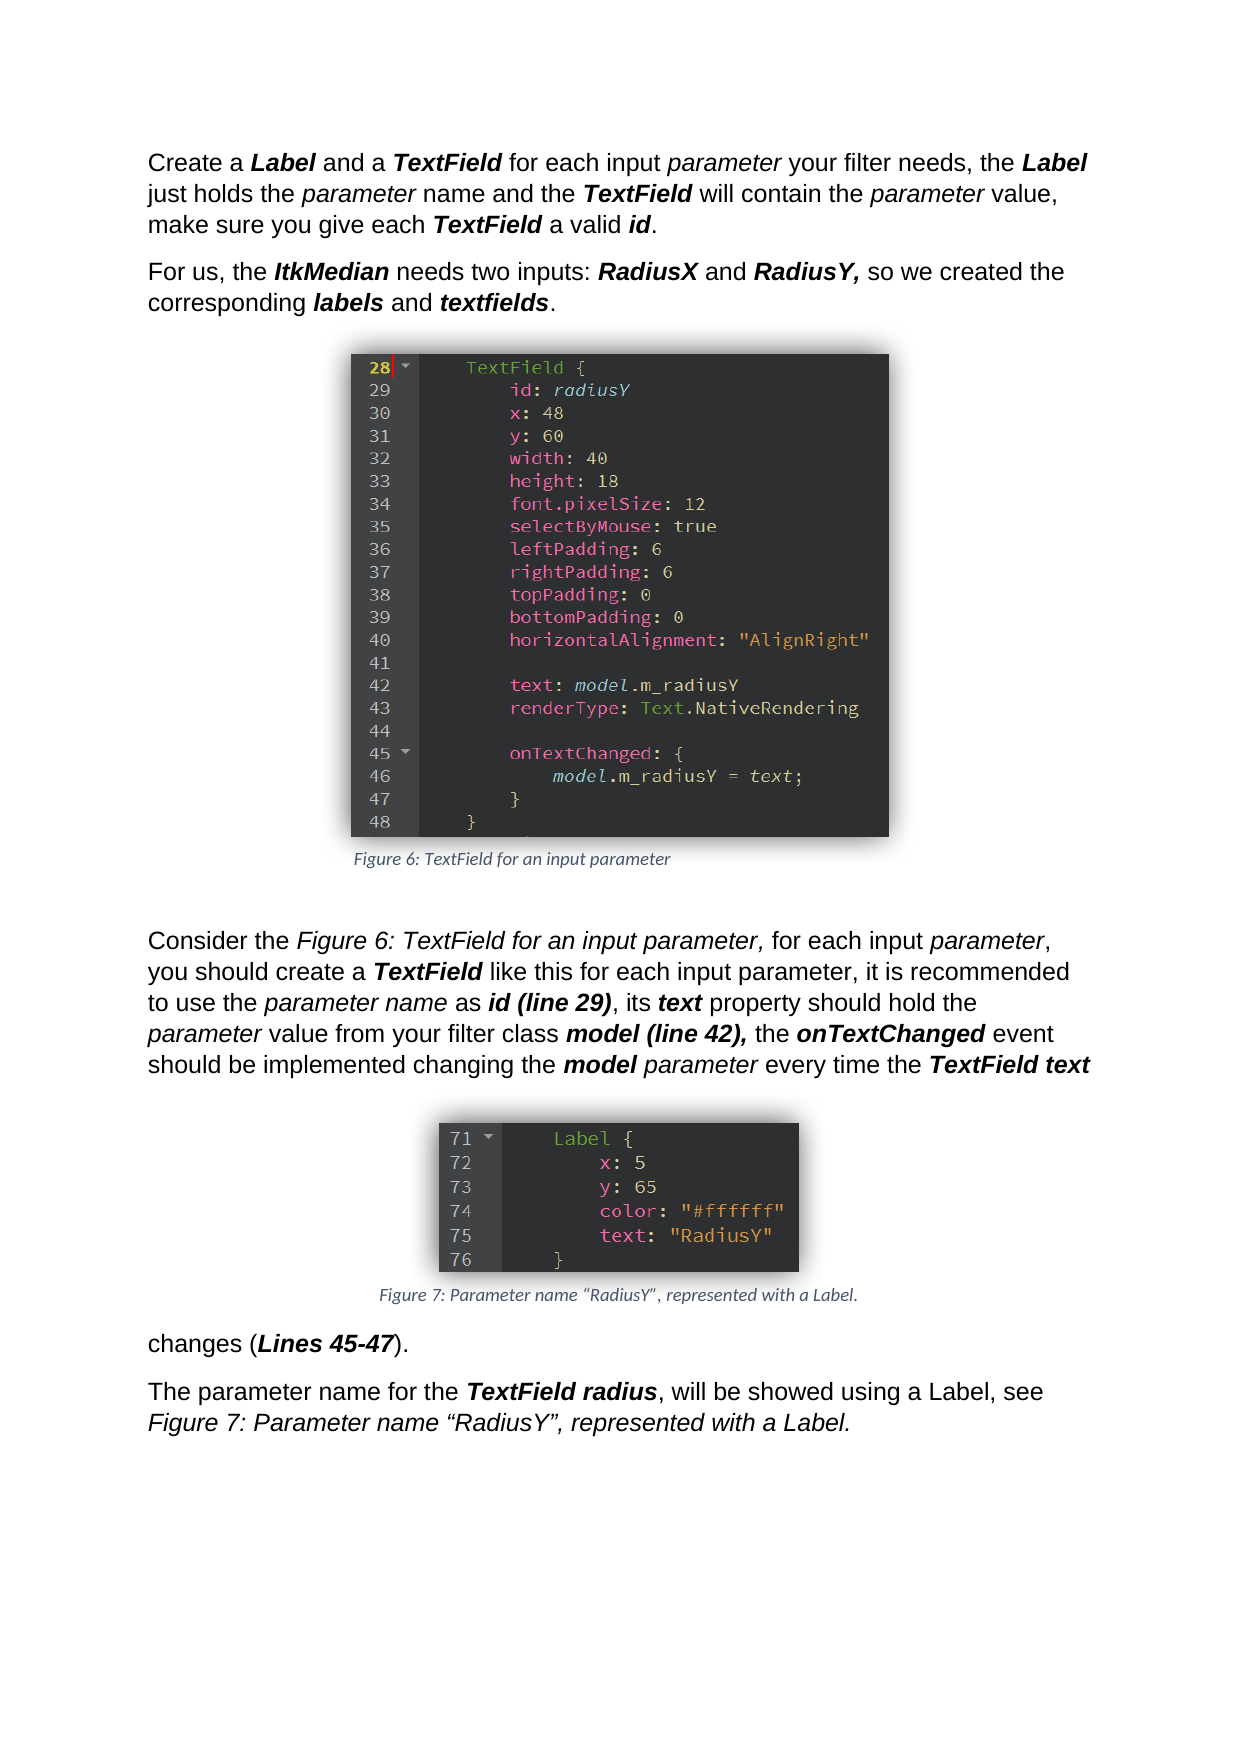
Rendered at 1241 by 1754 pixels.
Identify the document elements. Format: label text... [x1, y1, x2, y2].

picture [439, 1123, 799, 1272]
text Create a Label and a TextField for each input parameter your filter needs, the Label just holds the parameter name and the TextField will contain the parameter value, make sure you give each TextField a valid id. [148, 148, 1093, 238]
picture [351, 354, 889, 837]
text The parameter name for the TextField radius, will be showed using a Label, see Figure 7: Parameter name “RadiusY”, represented with a Label. [148, 1377, 1093, 1437]
text For us, the ItkMedian needs two inputs: RadiusX and RadiusY, so we created the corresponding labels and textfields. [148, 257, 1093, 317]
